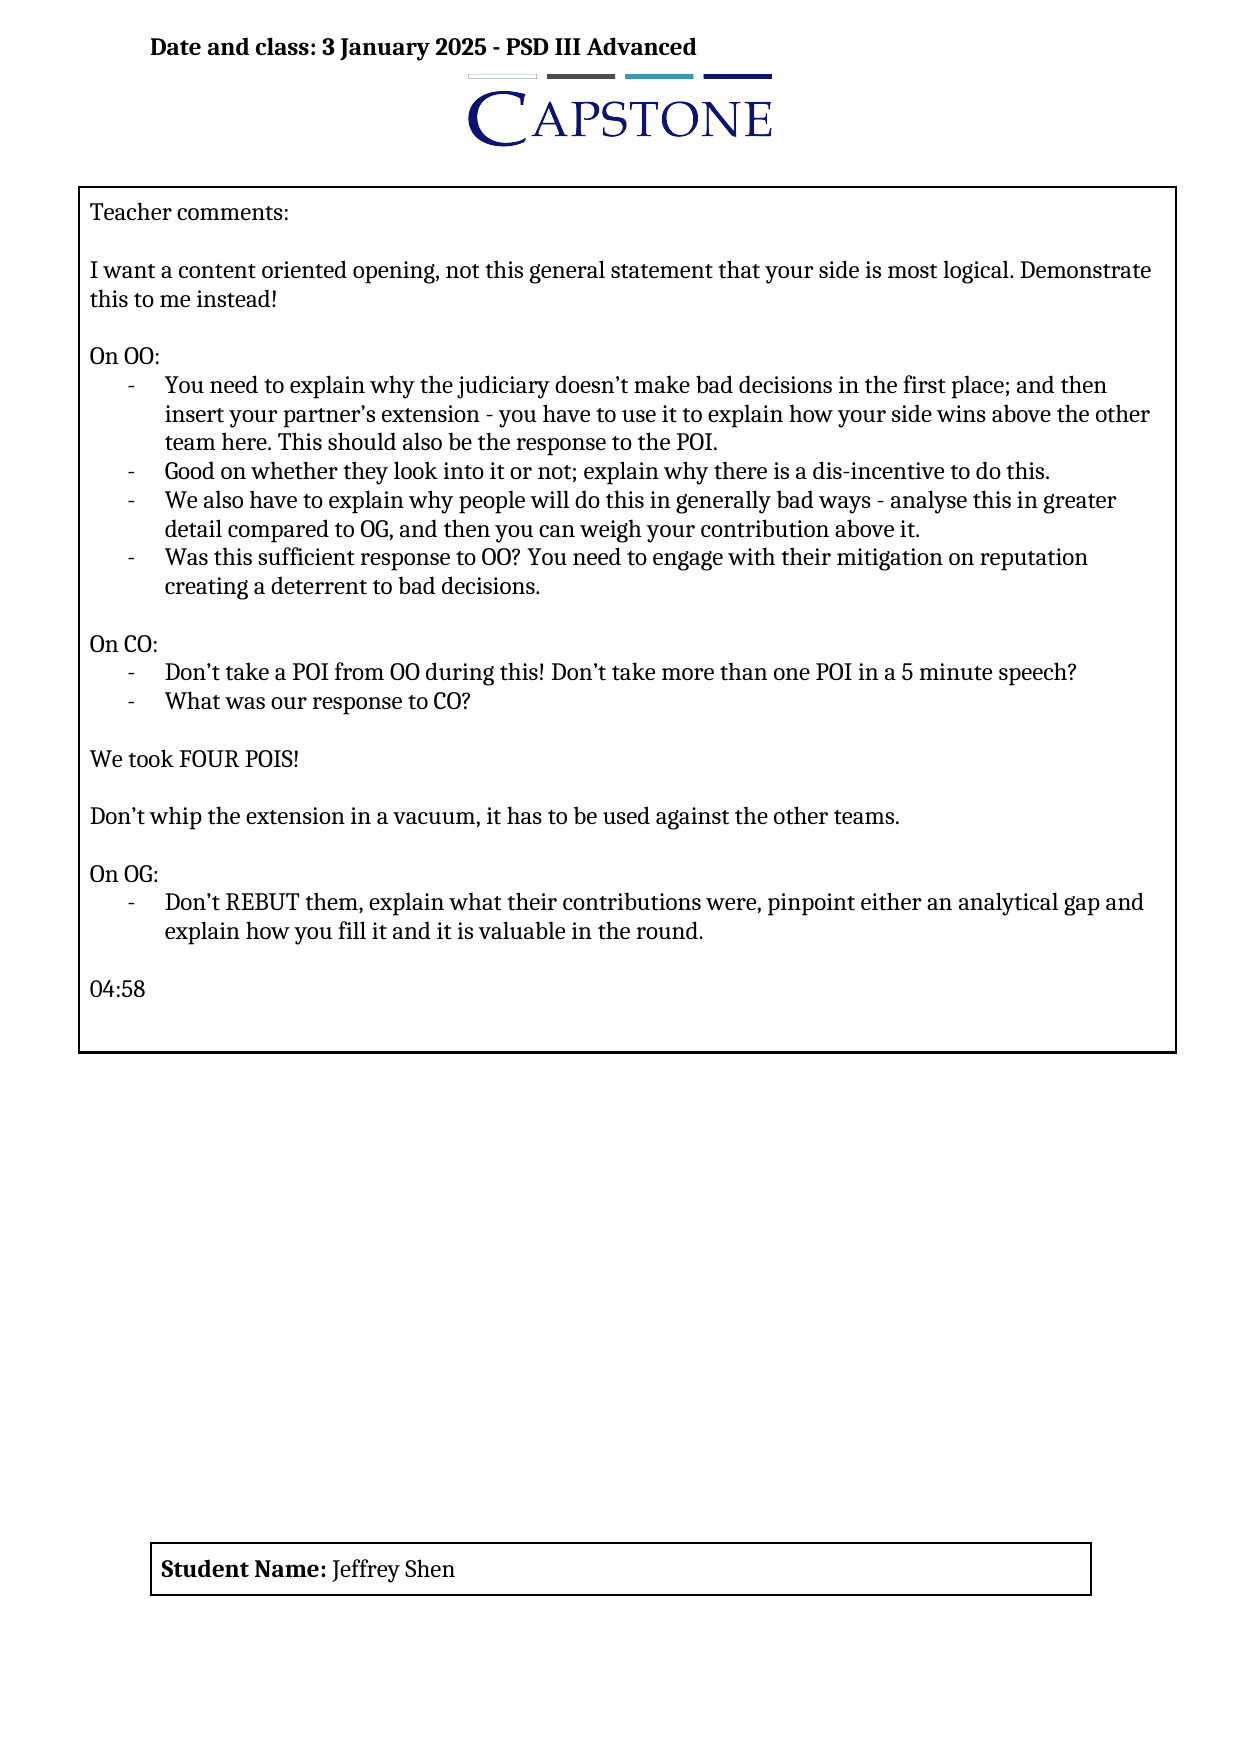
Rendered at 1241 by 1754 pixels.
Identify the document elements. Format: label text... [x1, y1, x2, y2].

table_cell Teacher comments: I want a content oriented opening, not this general statement that your side is most logical. Demonstrate this to me instead! On OO: You need to explain why the judiciary doesn’t make bad decisions in the first place; and then insert your partner’s extension - you have to use it to explain how your side wins above the other team here. This should also be the response to the POI. Good on whether they look into it or not; explain why there is a dis-incentive to do this. We also have to explain why people will do this in generally bad ways - analyse this in greater detail compared to OG, and then you can weigh your contribution above it. Was this sufficient response to OO? You need to engage with their mitigation on reputation creating a deterrent to bad decisions. On CO: Don’t take a POI from OO during this! Don’t take more than one POI in a 5 minute speech? What was our response to CO? We took FOUR POIS! Don’t whip the extension in a vacuum, it has to be used against the other teams. On OG: Don’t REBUT them, explain what their contributions were, pinpoint either an analytical gap and explain how you fill it and it is valuable in the round. 04:58 [80, 188, 1175, 1051]
picture [460, 66, 781, 153]
table_header Student Name: Jeffrey Shen [152, 1544, 1090, 1594]
